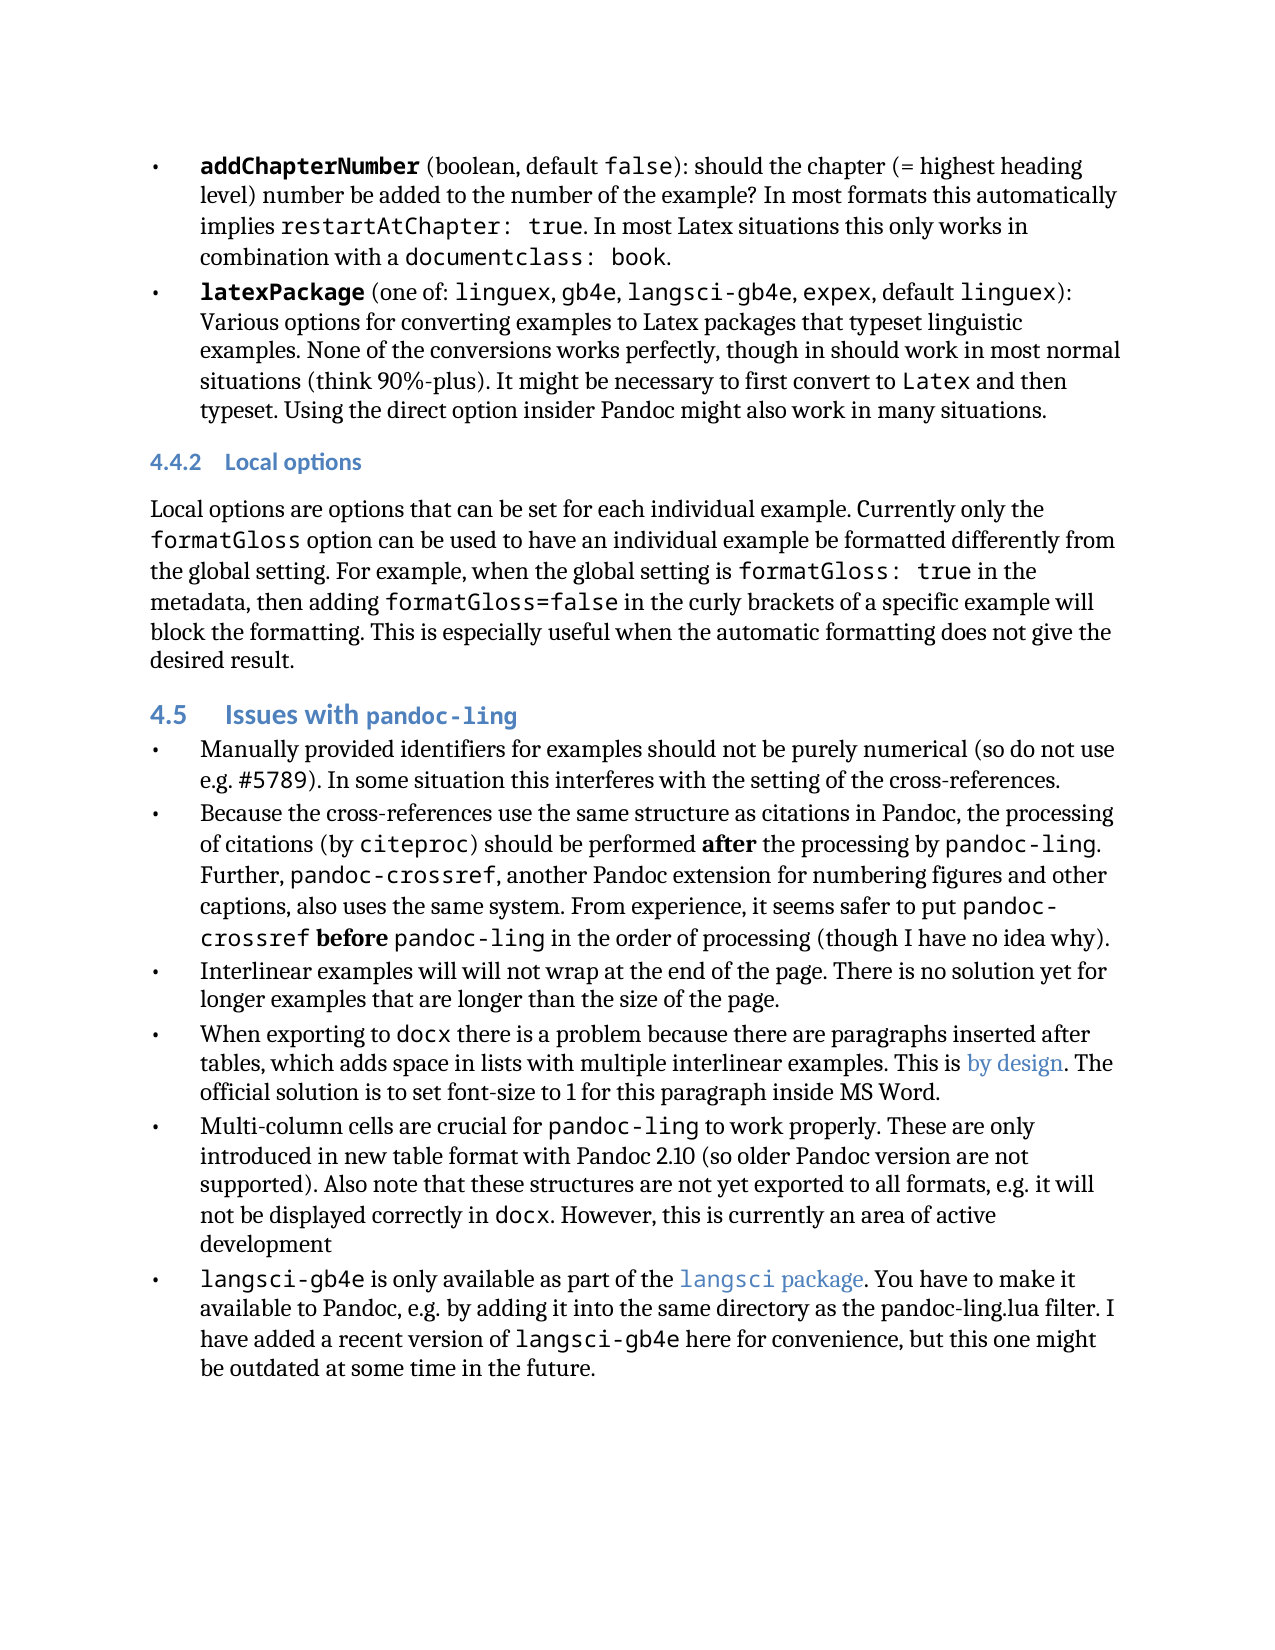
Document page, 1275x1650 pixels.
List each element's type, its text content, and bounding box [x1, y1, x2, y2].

subtitle 4.5 Issues with pandoc-ling [150, 696, 1125, 732]
text Local options are options that can be set for each individual example. Currently only the formatGloss option can be used to have an individual example be formatted differently from the global setting. For example, when the global setting is formatGloss: true in the metadata, then adding formatGloss=false in the curly brackets of a specific example will block the formatting. This is especially useful when the automatic formatting does not give the desired result. [150, 495, 1125, 675]
list When exporting to docx there is a problem because there are paragraphs inserted after tables, which adds space in lists with multiple interlinear examples. This is by design. The official solution is to set font-size to 1 for this paragraph inside MS Word. [150, 1018, 1125, 1107]
list Interlinear examples will will not wrap at the end of the page. There is no solution yet for longer examples that are longer than the size of the page. [150, 957, 1125, 1014]
list Multi-column cells are crucial for pandoc-ling to work properly. These are only introduced in new table format with Pandoc 2.10 (so older Pandoc version are not supported). Also note that these structures are not yet exported to all formats, e.g. it will not be displayed correctly in docx. However, this is currently an area of active development [150, 1110, 1125, 1259]
list Manually provided identifiers for examples should not be purely numerical (so do not use e.g. #5789). In some situation this interferes with the setting of the cross-references. [150, 735, 1125, 795]
subtitle 4.4.2 Local options [150, 446, 1125, 476]
list addChapterNumber (boolean, default false): should the chapter (= highest heading level) number be added to the number of the example? In most formats this automatically implies restartAtChapter: true. In most Latex situations this only works in combination with a documentclass: book. [150, 150, 1125, 272]
list Because the cross-references use the same structure as citations in Pandoc, the processing of citations (by citeproc) should be performed after the processing by pandoc-ling. Further, pandoc-crossref, another Pandoc extension for numbering figures and other captions, also uses the same system. From experience, it seems safer to put pandoc-crossref before pandoc-ling in the order of processing (though I have no idea why). [150, 799, 1125, 953]
list langsci-gb4e is only available as part of the langsci package. You have to make it available to Pandoc, e.g. by adding it into the same directory as the pandoc-ling.lua filter. I have added a recent version of langsci-gb4e here for convenience, but this one might be outdated at some time in the future. [150, 1263, 1125, 1383]
list latexPackage (one of: linguex, gb4e, langsci-gb4e, expex, default linguex): Various options for converting examples to Latex packages that typeset linguistic examples. None of the conversions works perfectly, though in should work in most normal situations (think 90%-plus). It might be necessary to first convert to Latex and then typeset. Using the direct option insider Pandoc might also work in many situations. [150, 276, 1125, 425]
